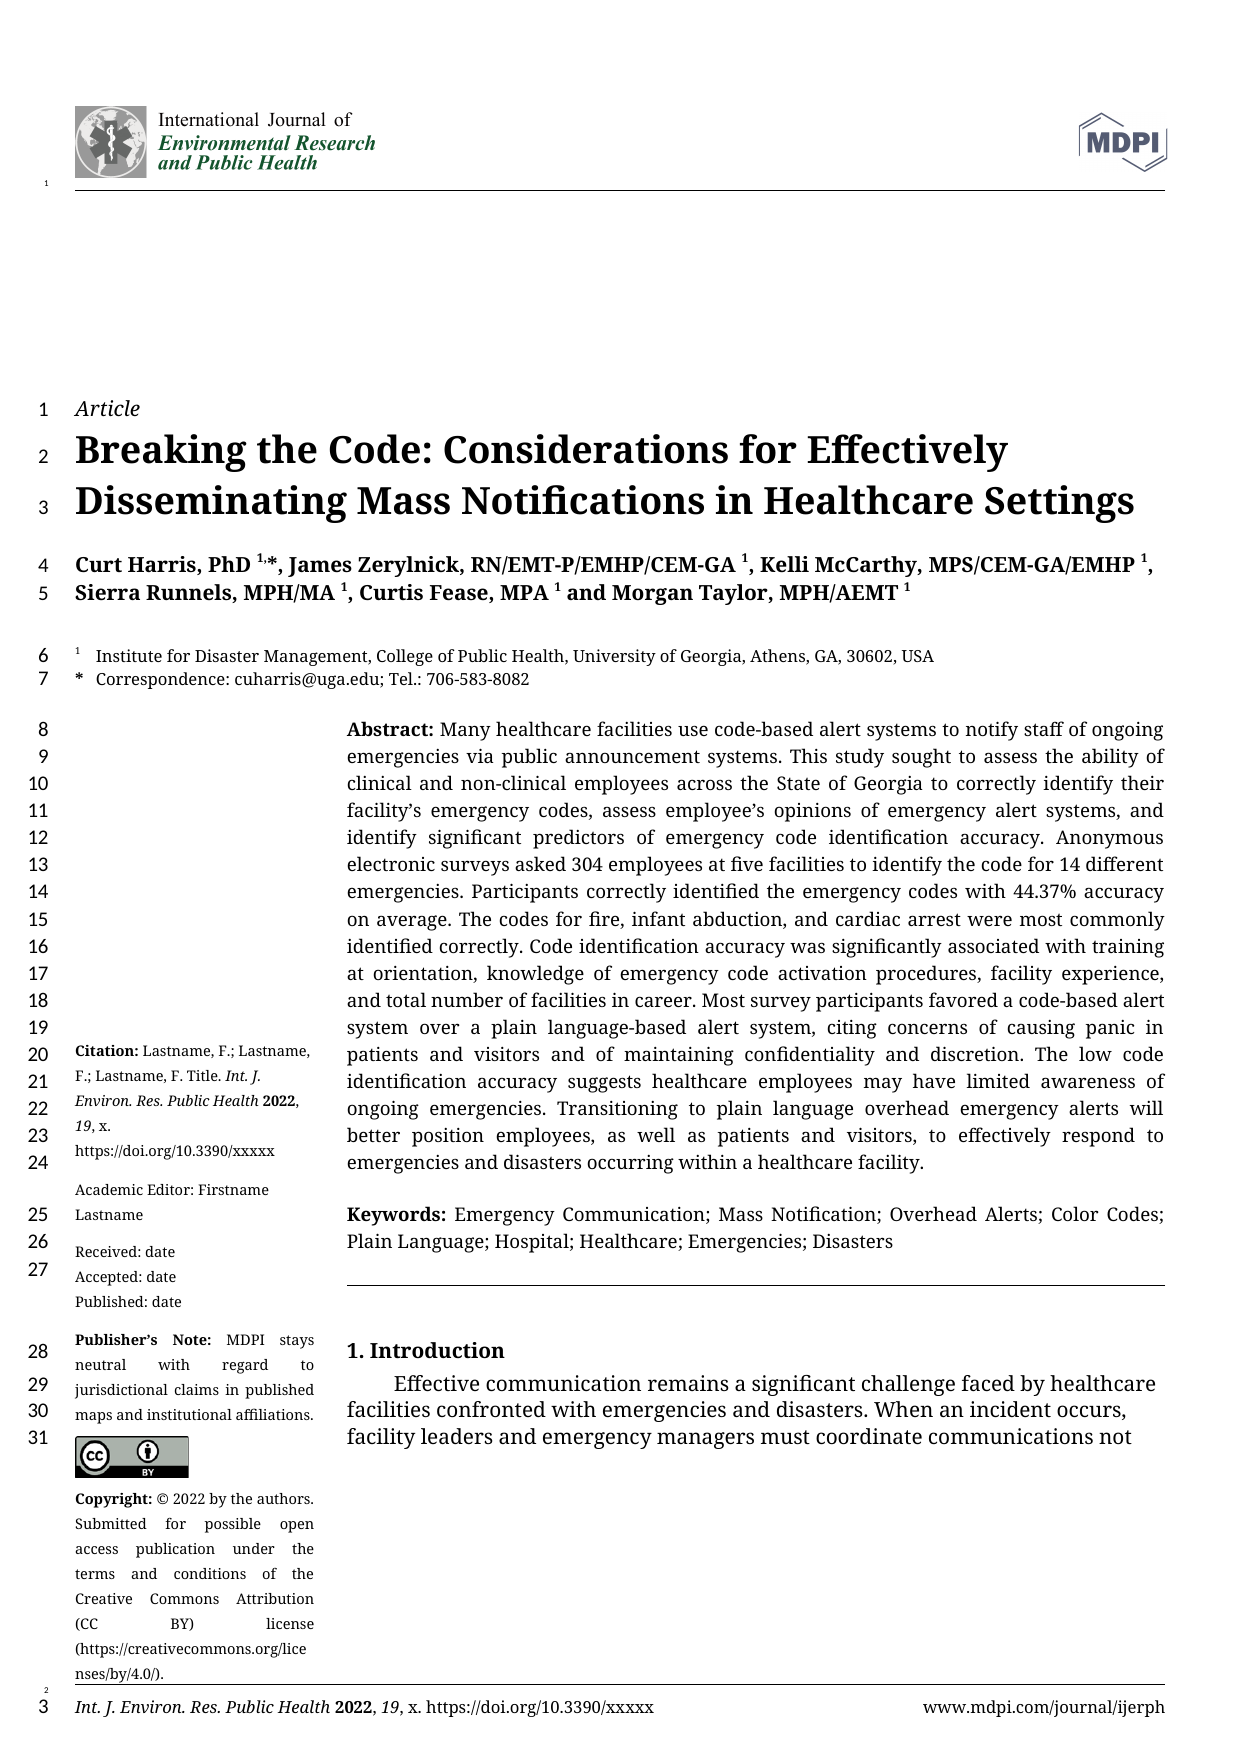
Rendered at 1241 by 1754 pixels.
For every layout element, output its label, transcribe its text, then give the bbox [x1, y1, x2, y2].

title Breaking the Code: Considerations for Effectively Disseminating Mass Notifications in Healthcare Settings [75, 423, 1165, 525]
picture [75, 106, 375, 178]
picture [75, 1436, 189, 1478]
text Article [75, 394, 1165, 423]
text Keywords: Emergency Communication; Mass Notification; Overhead Alerts; Color Codes; Plain Language; Hospital; Healthcare; Emergencies; Disasters [347, 1200, 1165, 1254]
text * Correspondence: cuharris@uga.edu; Tel.: 706-583-8082 [75, 667, 1165, 690]
text 1 Institute for Disaster Management, College of Public Health, University of Georgia, Athens, GA, 30602, USA [75, 644, 1165, 667]
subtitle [347, 1370, 1165, 1451]
text Curt Harris, PhD 1,*, James Zerylnick, RN/EMT-P/EMHP/CEM-GA 1, Kelli McCarthy, MPS/CEM-GA/EMHP 1, Sierra Runnels, MPH/MA 1, Curtis Fease, MPA 1 and Morgan Taylor, MPH/AEMT 1 [75, 550, 1165, 607]
text Abstract: Many healthcare facilities use code-based alert systems to notify staff of ongoing emergencies via public announcement systems. This study sought to assess the ability of clinical and non-clinical employees across the State of Georgia to correctly identify their facility’s emergency codes, assess employee’s opinions of emergency alert systems, and identify significant predictors of emergency code identification accuracy. Anonymous electronic surveys asked 304 employees at five facilities to identify the code for 14 different emergencies. Participants correctly identified the emergency codes with 44.37% accuracy on average. The codes for fire, infant abduction, and cardiac arrest were most commonly identified correctly. Code identification accuracy was significantly associated with training at orientation, knowledge of emergency code activation procedures, facility experience, and total number of facilities in career. Most survey participants favored a code-based alert system over a plain language-based alert system, citing concerns of causing panic in patients and visitors and of maintaining confidentiality and discretion. The low code identification accuracy suggests healthcare employees may have limited awareness of ongoing emergencies. Transitioning to plain language overhead emergency alerts will better position employees, as well as patients and visitors, to effectively respond to emergencies and disasters occurring within a healthcare facility. [347, 715, 1165, 1175]
subtitle 1. Introduction [347, 1336, 1165, 1363]
table_header Citation: Lastname, F.; Lastname, F.; Lastname, F. Title. Int. J. Environ. Res. Public Health 2022, 19, x. https://doi.org/10.3390/xxxxx Academic Editor: Firstname Lastname Received: date Accepted: date Published: date Publisher’s Note: MDPI stays neutral with regard to jurisdictional claims in published maps and institutional affiliations. Copyright: © 2022 by the authors. Submitted for possible open access publication under the terms and conditions of the Creative Commons Attribution (CC BY) license (https://creativecommons.org/licenses/by/4.0/). [75, 1037, 326, 1684]
